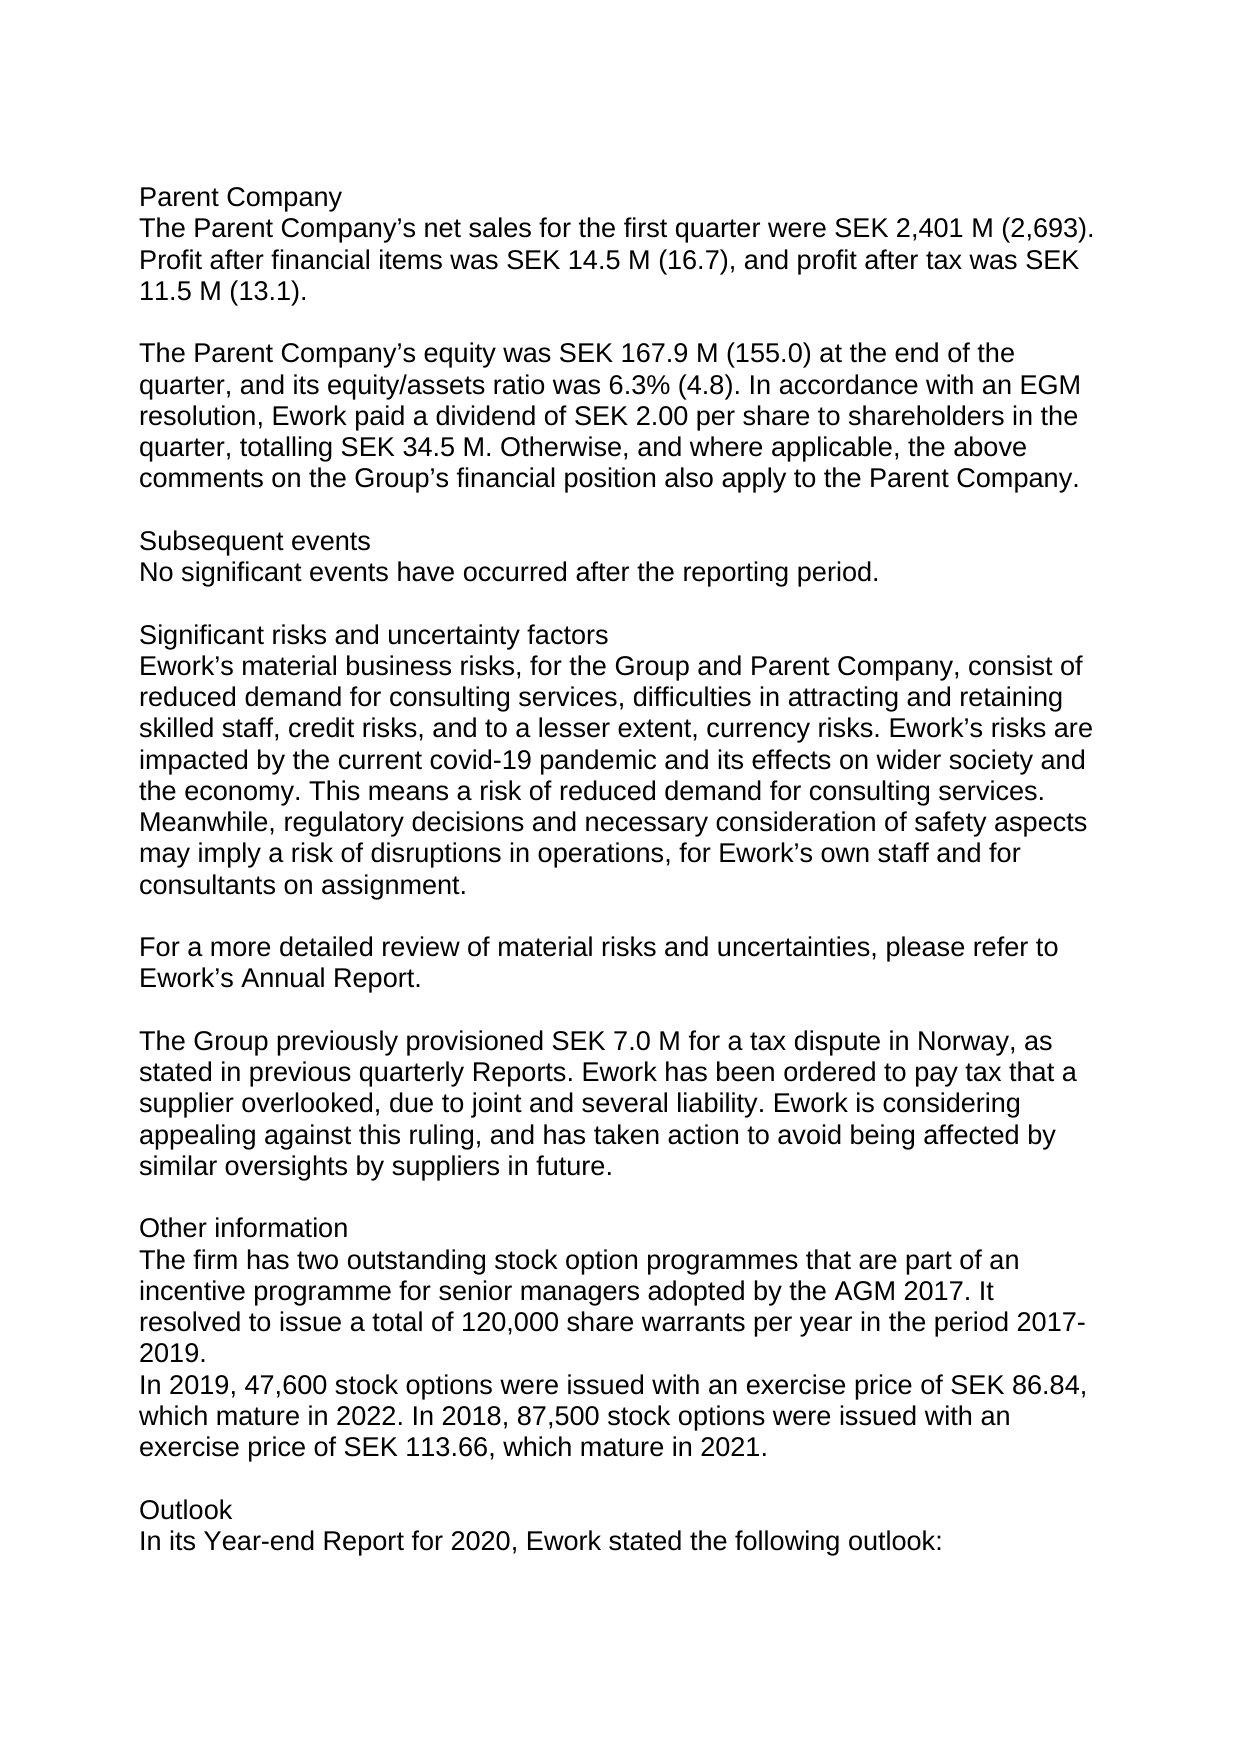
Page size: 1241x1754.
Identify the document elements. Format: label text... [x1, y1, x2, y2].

text In its Year-end Report for 2020, Ework stated the following outlook: [139, 1525, 1101, 1556]
text For a more detailed review of material risks and uncertainties, please refer to Ework’s Annual Report. [139, 931, 1101, 994]
text Other information [139, 1212, 1101, 1244]
text Outlook [139, 1494, 1101, 1525]
text The Group previously provisioned SEK 7.0 M for a tax dispute in Norway, as stated in previous quarterly Reports. Ework has been ordered to pay tax that a supplier overlooked, due to joint and several liability. Ework is considering appealing against this ruling, and has taken action to avoid being affected by similar oversights by suppliers in future. [139, 1025, 1101, 1181]
text Parent Company [139, 181, 1101, 212]
text In 2019, 47,600 stock options were issued with an exercise price of SEK 86.84, which mature in 2022. In 2018, 87,500 stock options were issued with an exercise price of SEK 113.66, which mature in 2021. [139, 1369, 1101, 1462]
text Subsequent events [139, 525, 1101, 556]
text The Parent Company’s net sales for the first quarter were SEK 2,401 M (2,693). Profit after financial items was SEK 14.5 M (16.7), and profit after tax was SEK 11.5 M (13.1). [139, 212, 1101, 306]
text Significant risks and uncertainty factors [139, 619, 1101, 650]
text No significant events have occurred after the reporting period. [139, 556, 1101, 587]
text The Parent Company’s equity was SEK 167.9 M (155.0) at the end of the quarter, and its equity/assets ratio was 6.3% (4.8). In accordance with an EGM resolution, Ework paid a dividend of SEK 2.00 per share to shareholders in the quarter, totalling SEK 34.5 M. Otherwise, and where applicable, the above comments on the Group’s financial position also apply to the Parent Company. [139, 337, 1101, 494]
text Ework’s material business risks, for the Group and Parent Company, consist of reduced demand for consulting services, difficulties in attracting and retaining skilled staff, credit risks, and to a lesser extent, currency risks. Ework’s risks are impacted by the current covid-19 pandemic and its effects on wider society and the economy. This means a risk of reduced demand for consulting services. Meanwhile, regulatory decisions and necessary consideration of safety aspects may imply a risk of disruptions in operations, for Ework’s own staff and for consultants on assignment. [139, 650, 1101, 900]
text The firm has two outstanding stock option programmes that are part of an incentive programme for senior managers adopted by the AGM 2017. It resolved to issue a total of 120,000 share warrants per year in the period 2017-2019. [139, 1244, 1101, 1369]
